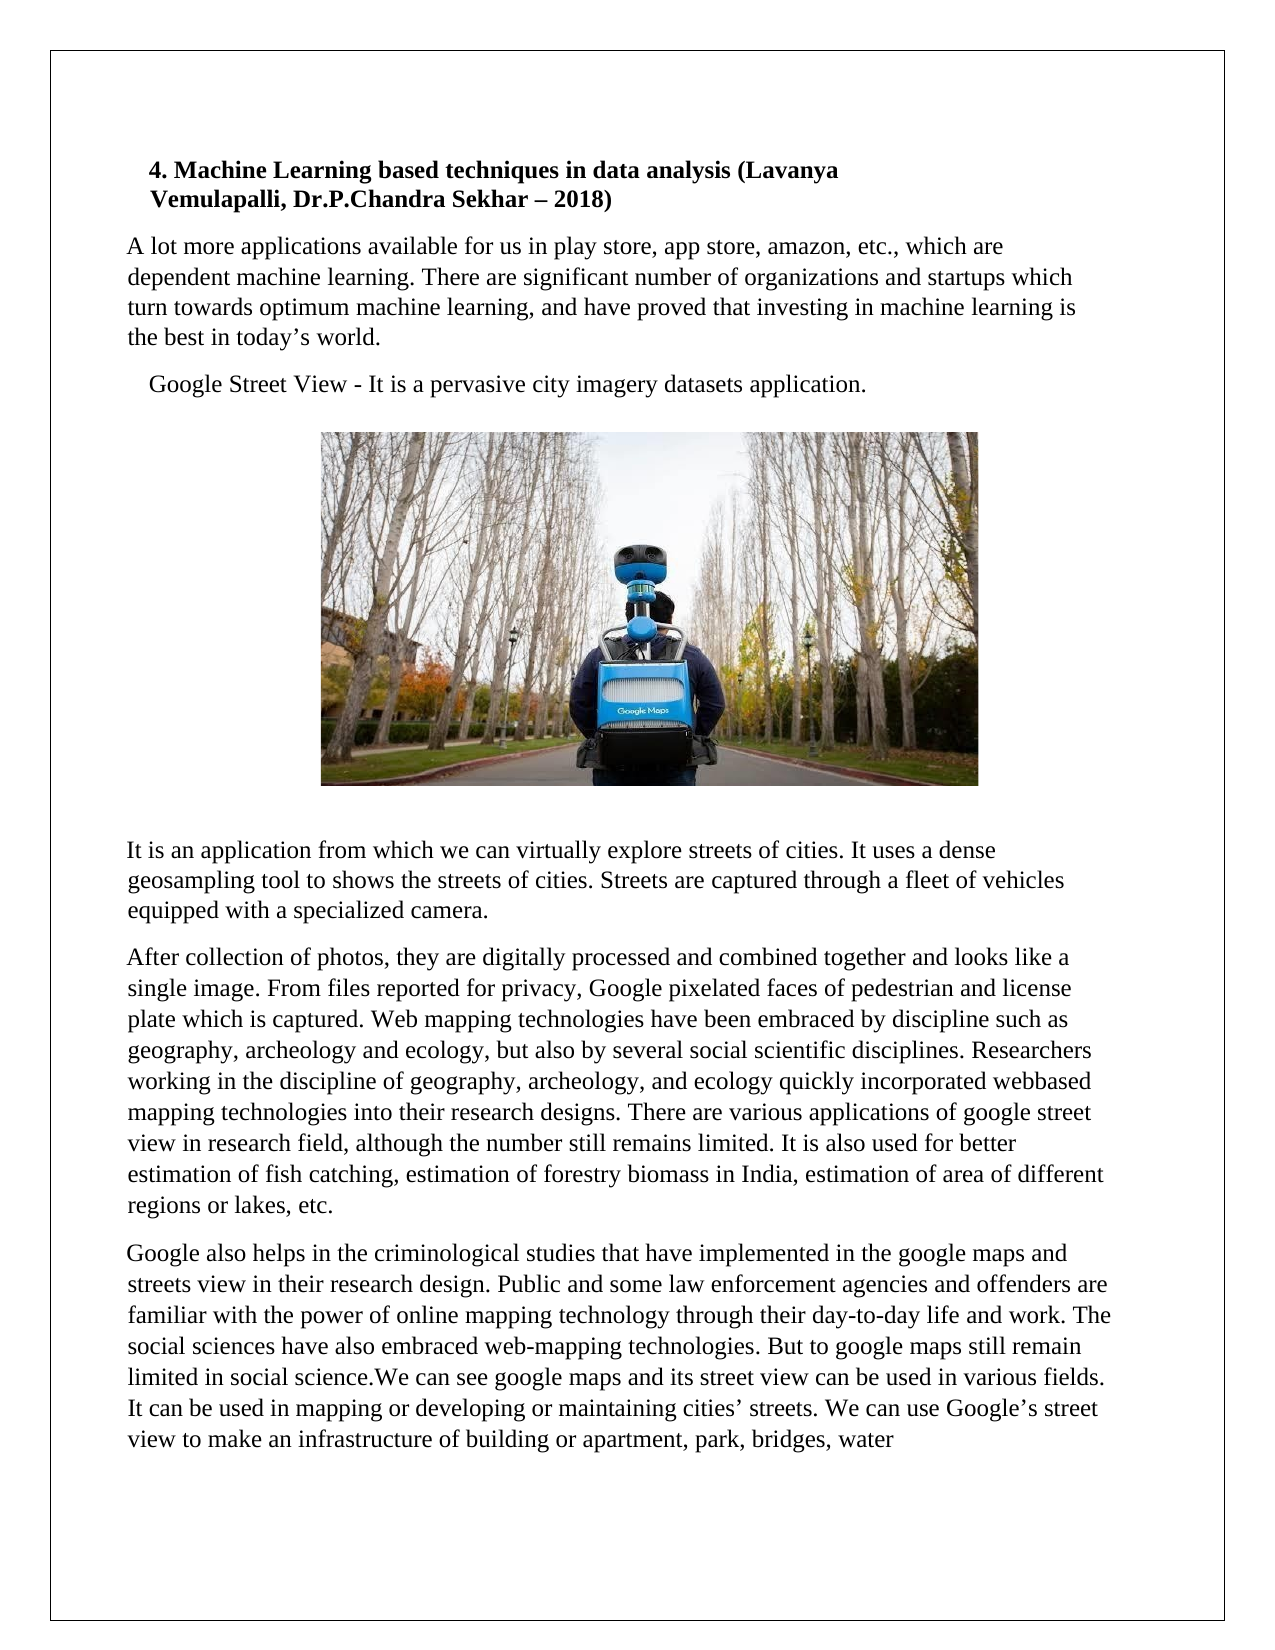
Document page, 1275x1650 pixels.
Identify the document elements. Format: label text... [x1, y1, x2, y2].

text A lot more applications available for us in play store, app store, amazon, etc., which are dependent machine learning. There are significant number of organizations and startups which turn towards optimum machine learning, and have proved that investing in machine learning is the best in today’s world. [126, 231, 1101, 351]
text After collection of photos, they are digitally processed and combined together and looks like a single image. From files reported for privacy, Google pixelated faces of pedestrian and license plate which is captured. Web mapping technologies have been embraced by discipline such as geography, archeology and ecology, but also by several social scientific disciplines. Researchers working in the discipline of geography, archeology, and ecology quickly incorporated webbased mapping technologies into their research designs. There are various applications of google street view in research field, although the number still remains limited. It is also used for better estimation of fish catching, estimation of forestry biomass in India, estimation of area of different regions or lakes, etc. [126, 942, 1118, 1219]
subtitle Machine Learning based techniques in data analysis (Lavanya Vemulapalli, Dr.P.Chandra Sekhar – 2018) [149, 155, 979, 213]
text Google Street View - It is a pervasive city imagery datasets application. [149, 369, 1142, 398]
text Google also helps in the criminological studies that have implemented in the google maps and streets view in their research design. Public and some law enforcement agencies and offenders are familiar with the power of online mapping technology through their day-to-day life and work. The social sciences have also embraced web-mapping technologies. But to google maps still remain limited in social science.We can see google maps and its street view can be used in various fields. It can be used in mapping or developing or maintaining cities’ streets. We can use Google’s street view to make an infrastructure of building or apartment, park, bridges, water [126, 1238, 1118, 1453]
text It is an application from which we can virtually explore streets of cities. It uses a dense geosampling tool to shows the streets of cities. Streets are captured through a fleet of vehicles equipped with a specialized camera. [126, 835, 1118, 924]
picture [320, 432, 979, 786]
